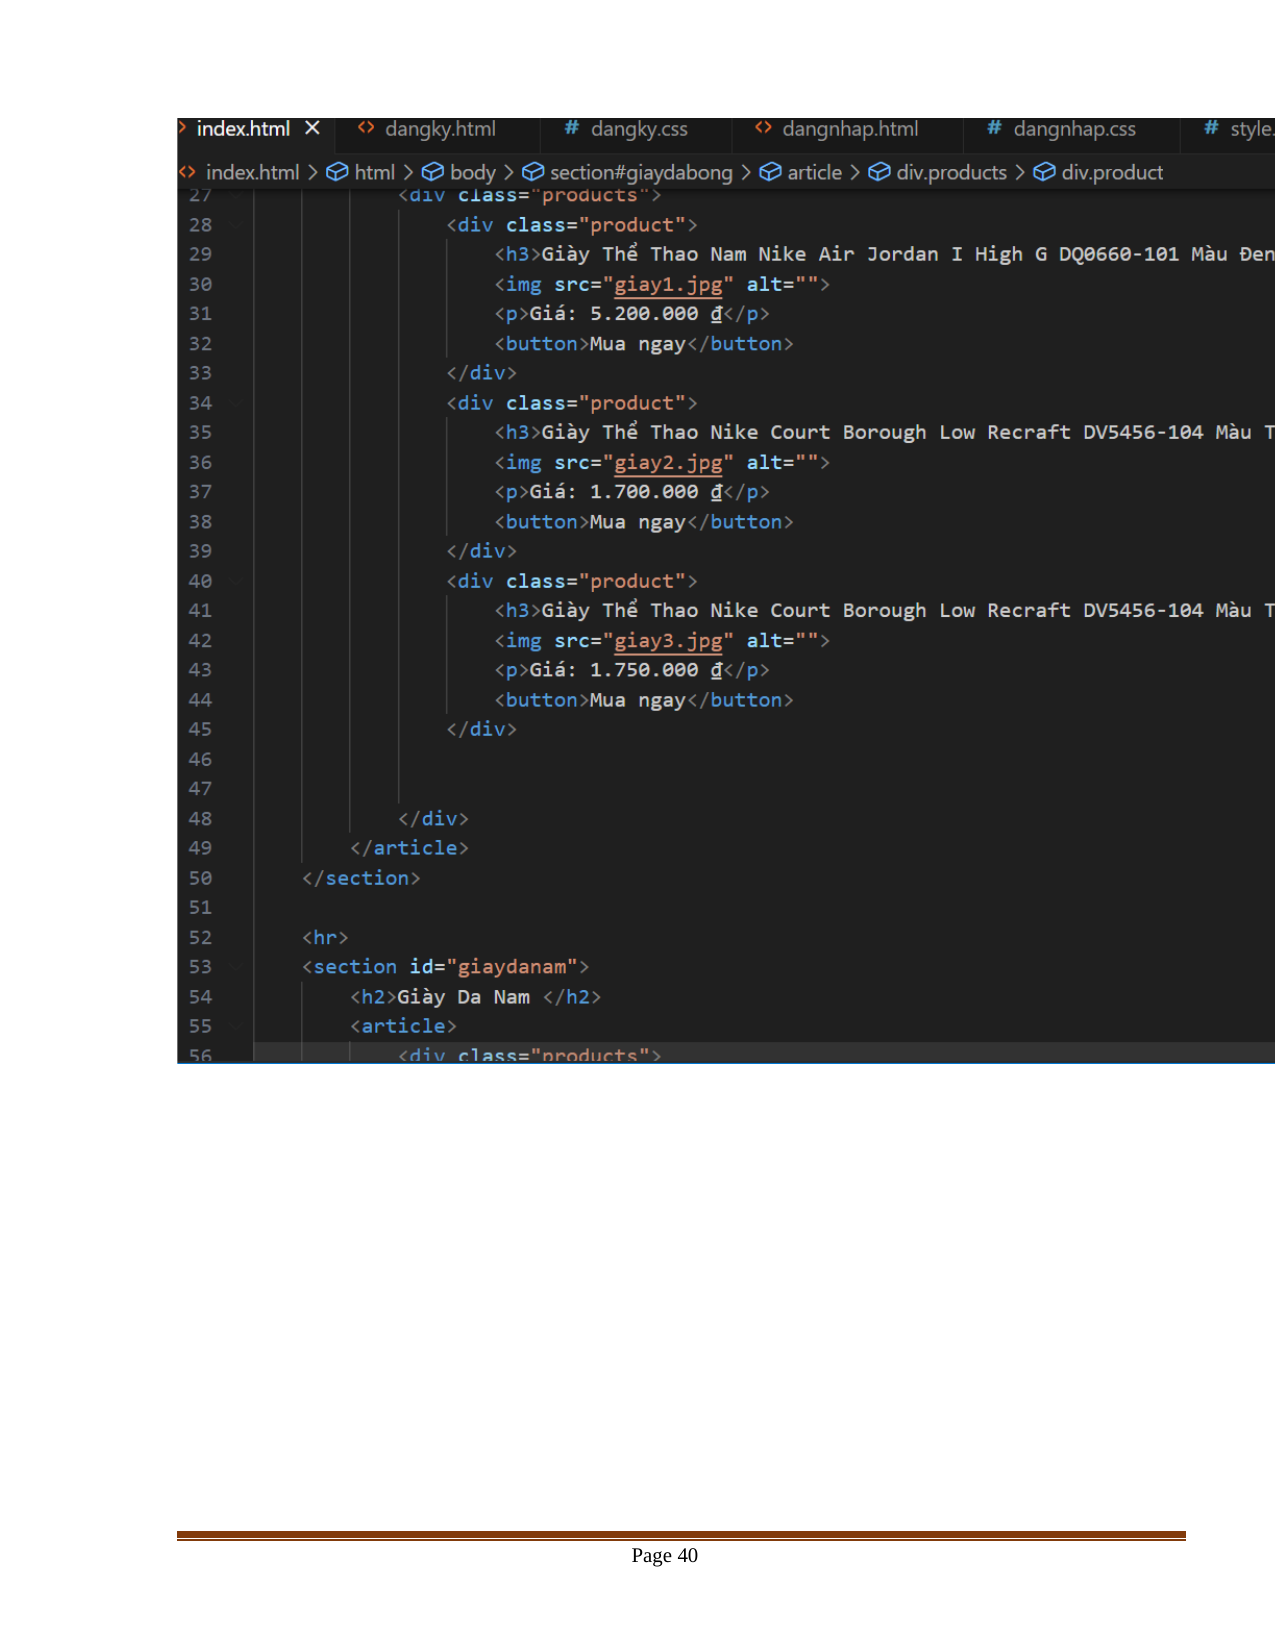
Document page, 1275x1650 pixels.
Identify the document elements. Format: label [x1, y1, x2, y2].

picture [177, 118, 1275, 1064]
